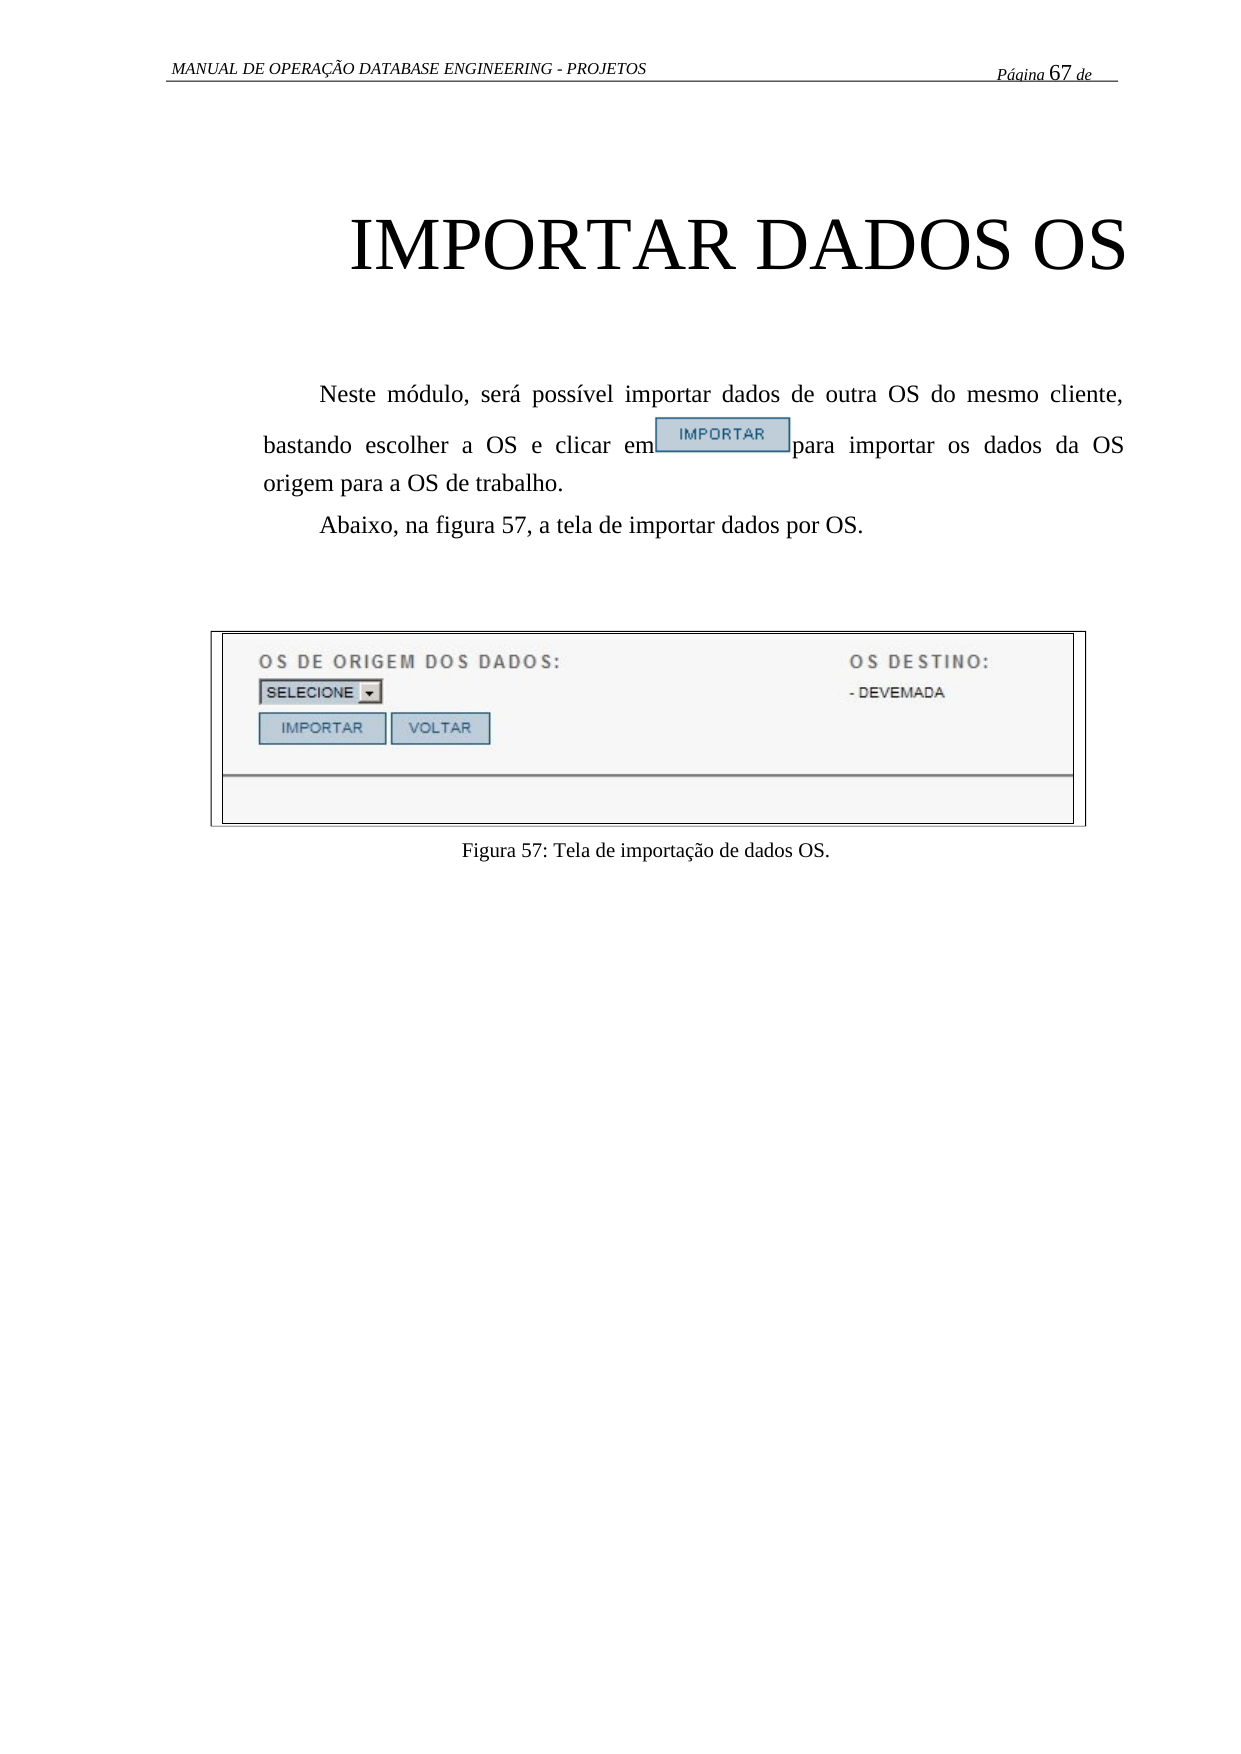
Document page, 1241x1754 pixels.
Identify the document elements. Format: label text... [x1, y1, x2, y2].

text Abaixo, na figura 57, a tela de importar dados por OS. [319, 510, 1203, 539]
picture [654, 416, 792, 454]
text Neste módulo, será possível importar dados de outra OS do mesmo cliente, bastando escolher a OS e clicar empara importar os dados da OS origem para a OS de trabalho. [263, 379, 1124, 497]
subtitle IMPORTAR DADOS OS [343, 199, 1135, 286]
picture [223, 634, 1073, 823]
text Figura 57: Tela de importação de dados OS. [462, 640, 1203, 862]
